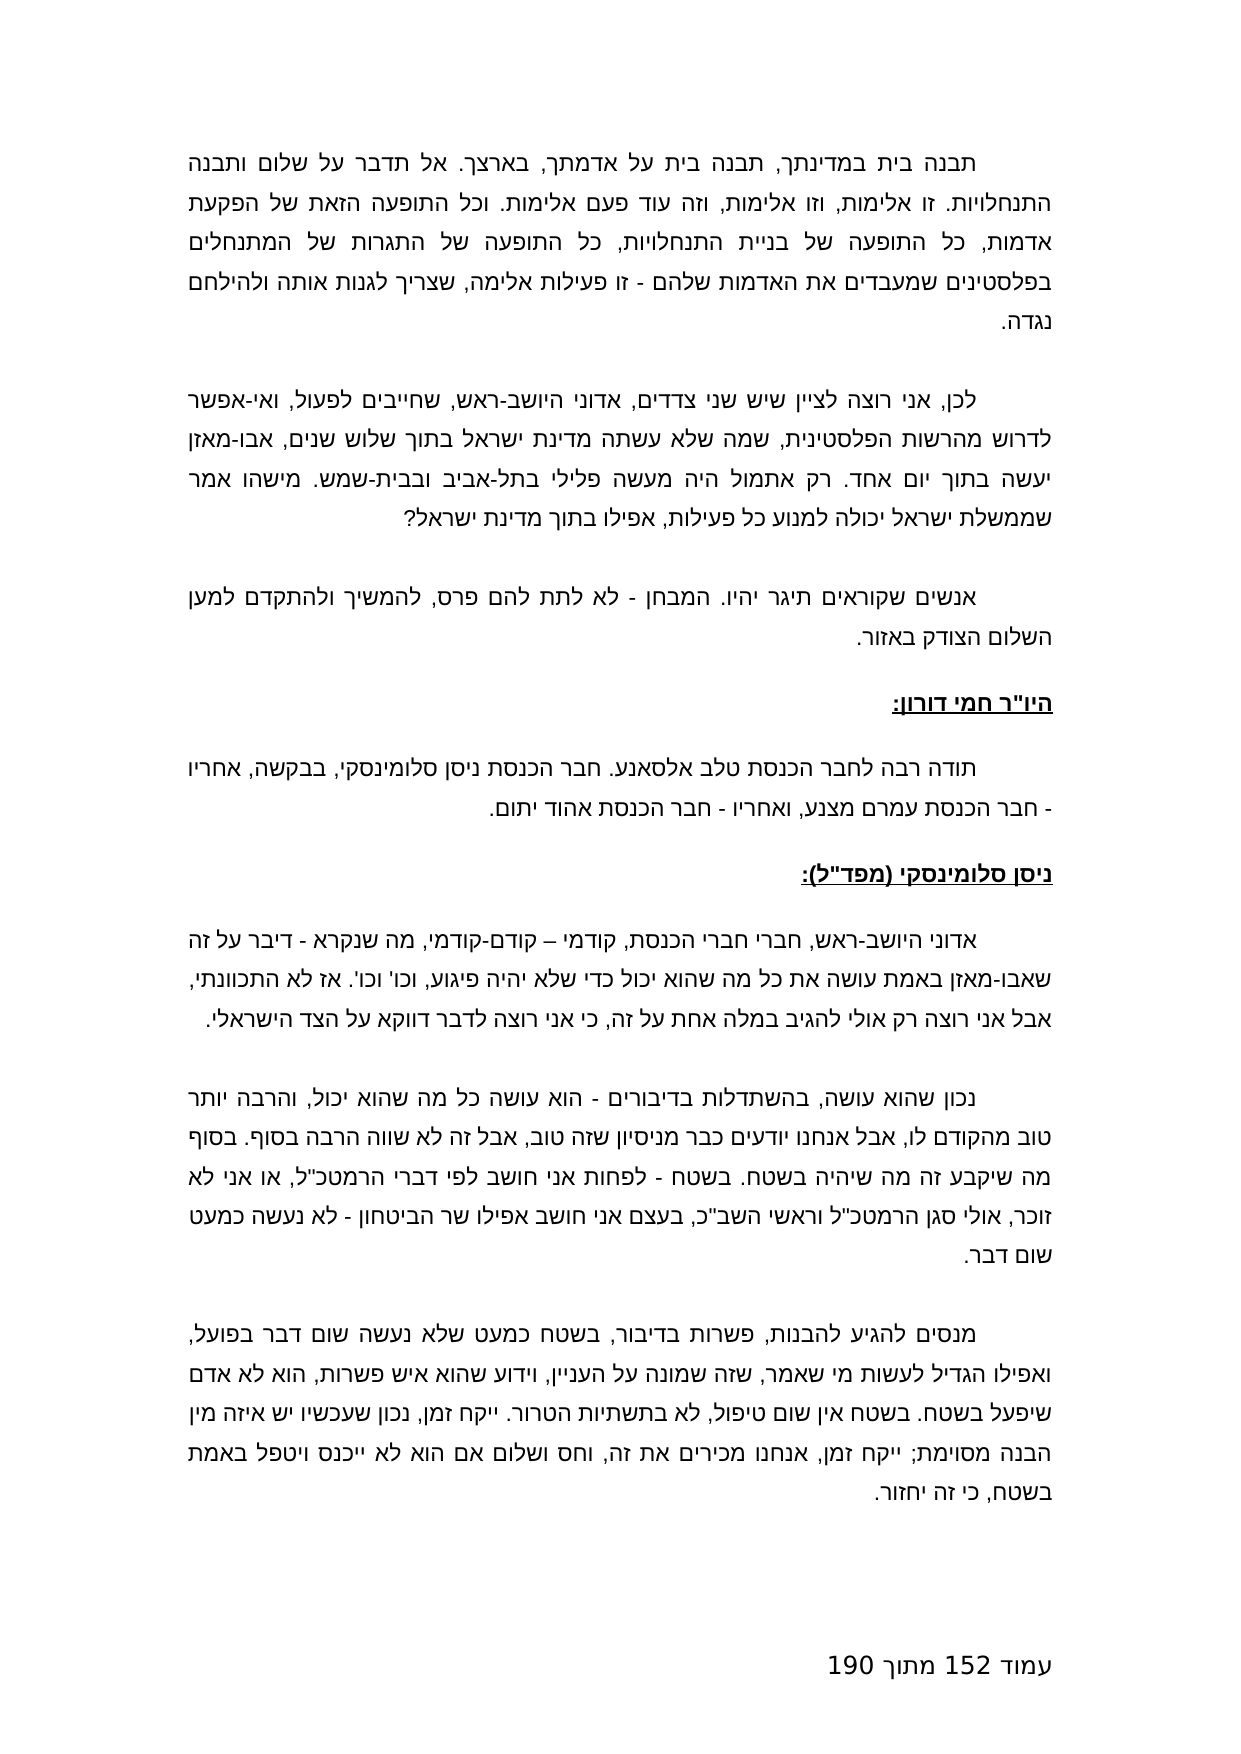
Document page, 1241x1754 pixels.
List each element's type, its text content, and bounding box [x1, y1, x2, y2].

text היו"ר חמי דורון: [187, 663, 1053, 716]
text אנשים שקוראים תיגר יהיו. המבחן - לא לתת להם פרס, להמשיך ולהתקדם למען השלום הצודק באזור. [187, 584, 1053, 650]
text לכן, אני רוצה לציין שיש שני צדדים, אדוני היושב-ראש, שחייבים לפעול, ואי-אפשר לדרוש מהרשות הפלסטינית, שמה שלא עשתה מדינת ישראל בתוך שלוש שנים, אבו-מאזן יעשה בתוך יום אחד. רק אתמול היה מעשה פלילי בתל-אביב ובבית-שמש. מישהו אמר שממשלת ישראל יכולה למנוע כל פעילות, אפילו בתוך מדינת ישראל? [187, 387, 1053, 532]
text נכון שהוא עושה, בהשתדלות בדיבורים - הוא עושה כל מה שהוא יכול, והרבה יותר טוב מהקודם לו, אבל אנחנו יודעים כבר מניסיון שזה טוב, אבל זה לא שווה הרבה בסוף. בסוף מה שיקבע זה מה שיהיה בשטח. בשטח - לפחות אני חושב לפי דברי הרמטכ"ל, או אני לא זוכר, אולי סגן הרמטכ"ל וראשי השב"כ, בעצם אני חושב אפילו שר הביטחון - לא נעשה כמעט שום דבר. [187, 1084, 1053, 1269]
text אדוני היושב-ראש, חברי חברי הכנסת, קודמי – קודם-קודמי, מה שנקרא - דיבר על זה שאבו-מאזן באמת עושה את כל מה שהוא יכול כדי שלא יהיה פיגוע, וכו' וכו'. אז לא התכוונתי, אבל אני רוצה רק אולי להגיב במלה אחת על זה, כי אני רוצה לדבר דווקא על הצד הישראלי. [187, 927, 1053, 1032]
text ניסן סלומינסקי (מפד"ל): [187, 834, 1053, 887]
text תודה רבה לחבר הכנסת טלב אלסאנע. חבר הכנסת ניסן סלומינסקי, בבקשה, אחריו - חבר הכנסת עמרם מצנע, ואחריו - חבר הכנסת אהוד יתום. [187, 755, 1053, 821]
text תבנה בית במדינתך, תבנה בית על אדמתך, בארצך. אל תדבר על שלום ותבנה התנחלויות. זו אלימות, וזו אלימות, וזה עוד פעם אלימות. וכל התופעה הזאת של הפקעת אדמות, כל התופעה של בניית התנחלויות, כל התופעה של התגרות של המתנחלים בפלסטינים שמעבדים את האדמות שלהם - זו פעילות אלימה, שצריך לגנות אותה ולהילחם נגדה. [187, 150, 1053, 334]
text מנסים להגיע להבנות, פשרות בדיבור, בשטח כמעט שלא נעשה שום דבר בפועל, ואפילו הגדיל לעשות מי שאמר, שזה שמונה על העניין, וידוע שהוא איש פשרות, הוא לא אדם שיפעל בשטח. בשטח אין שום טיפול, לא בתשתיות הטרור. ייקח זמן, נכון שעכשיו יש איזה מין הבנה מסוימת; ייקח זמן, אנחנו מכירים את זה, וחס ושלום אם הוא לא ייכנס ויטפל באמת בשטח, כי זה יחזור. [187, 1321, 1053, 1506]
